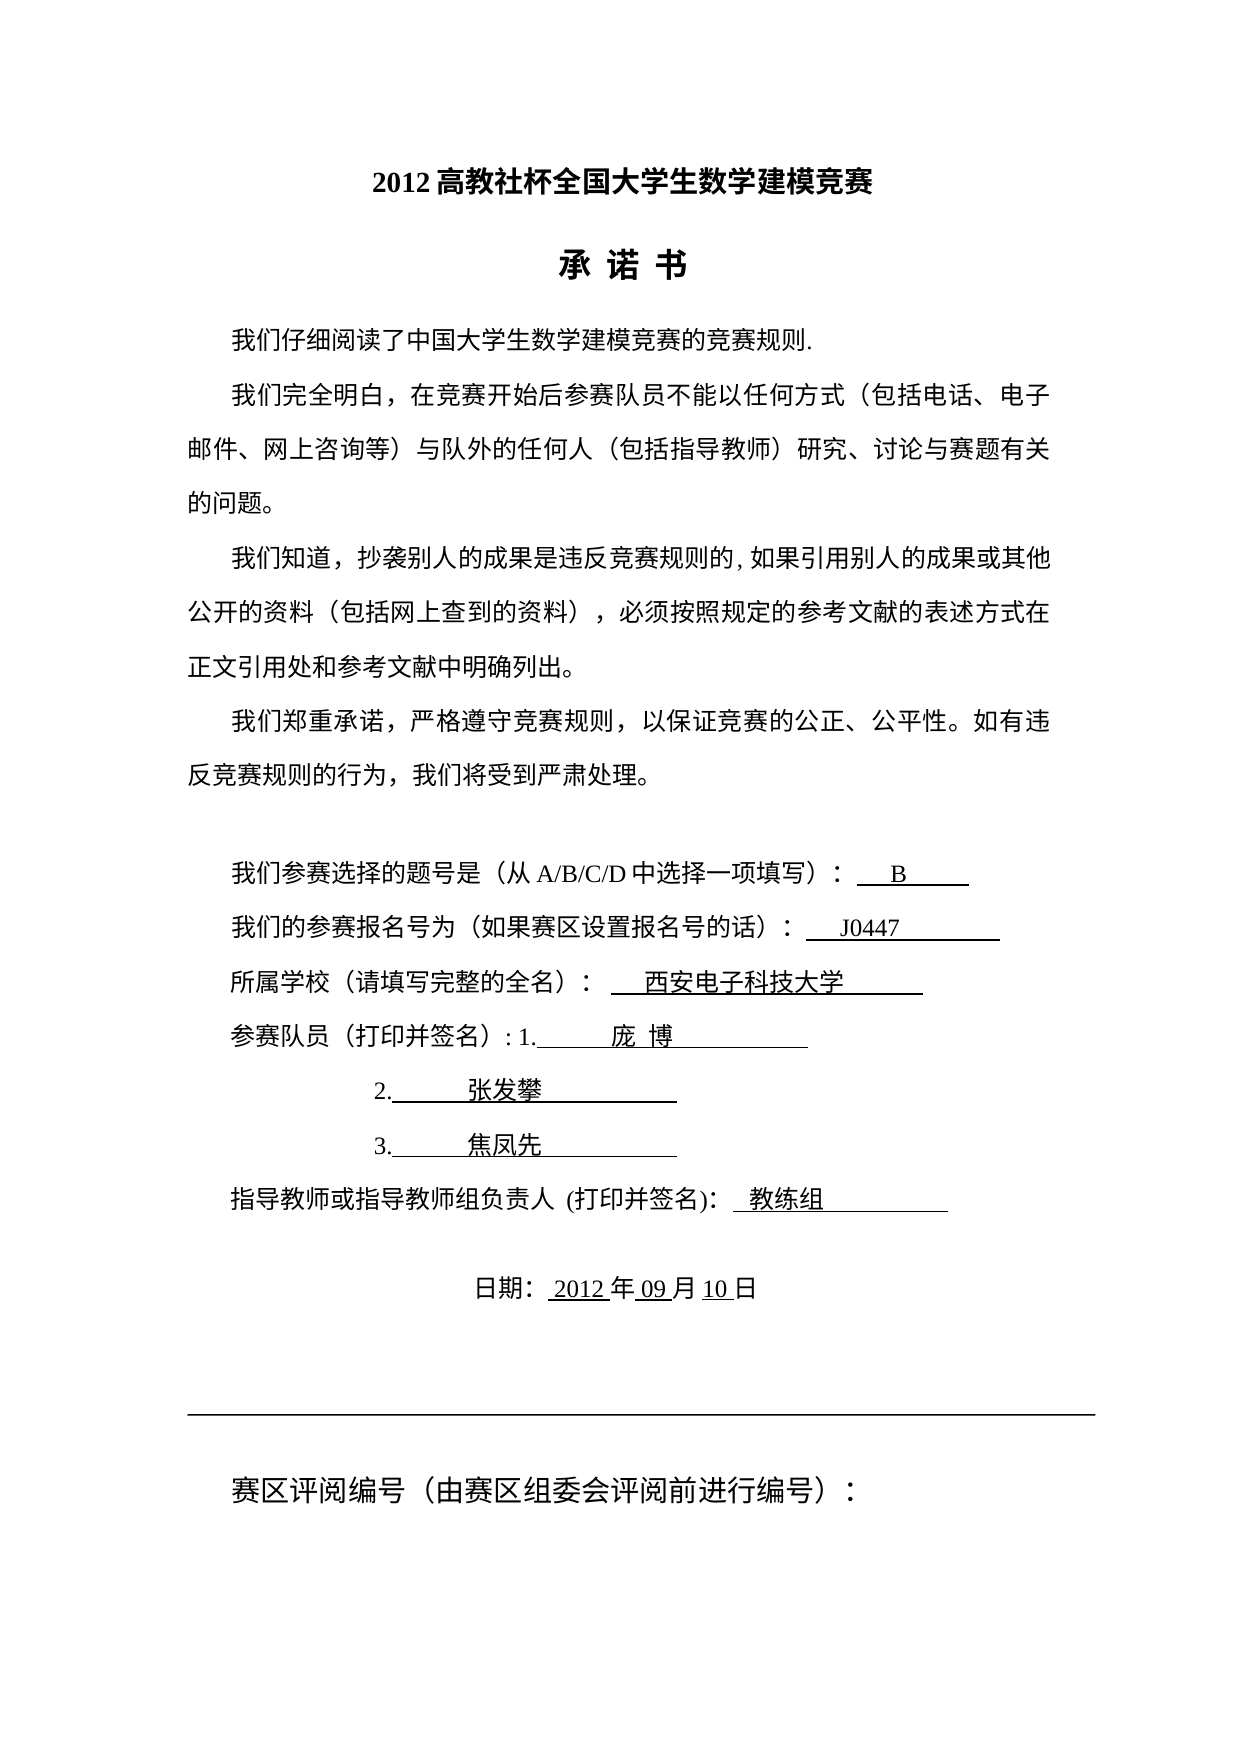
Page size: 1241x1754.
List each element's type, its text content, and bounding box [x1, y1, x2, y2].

text 我们的参赛报名号为（如果赛区设置报名号的话）： J0447 [187, 908, 1053, 944]
text 指导教师或指导教师组负责人 (打印并签名)： 教练组 [187, 1179, 1053, 1216]
text 日期： 2012 年 09 月10 日 [187, 1268, 1053, 1304]
text 赛区评阅编号（由赛区组委会评阅前进行编号）： [231, 1474, 1053, 1508]
text 2012高教社杯全国大学生数学建模竞赛 [187, 158, 1053, 201]
text 我们完全明白，在竞赛开始后参赛队员不能以任何方式（包括电话、电子邮件、网上咨询等）与队外的任何人（包括指导教师）研究、讨论与赛题有关的问题。 [187, 375, 1053, 520]
text 参赛队员（打印并签名）: 1. 庞 博 [187, 1016, 1053, 1053]
text 我们参赛选择的题号是（从A/B/C/D中选择一项填写）： B [187, 853, 1053, 889]
text 3. 焦凤先 [187, 1125, 1053, 1161]
text 我们知道，抄袭别人的成果是违反竞赛规则的, 如果引用别人的成果或其他公开的资料（包括网上查到的资料），必须按照规定的参考文献的表述方式在正文引用处和参考文献中明确列出。 [187, 538, 1053, 683]
text 所属学校（请填写完整的全名）： 西安电子科技大学 [187, 962, 1053, 998]
text 2. 张发攀 [187, 1071, 1053, 1107]
text 我们仔细阅读了中国大学生数学建模竞赛的竞赛规则. [187, 321, 1053, 357]
text 承 诺 书 [187, 239, 1053, 287]
text 我们郑重承诺，严格遵守竞赛规则，以保证竞赛的公正、公平性。如有违反竞赛规则的行为，我们将受到严肃处理。 [187, 701, 1053, 792]
